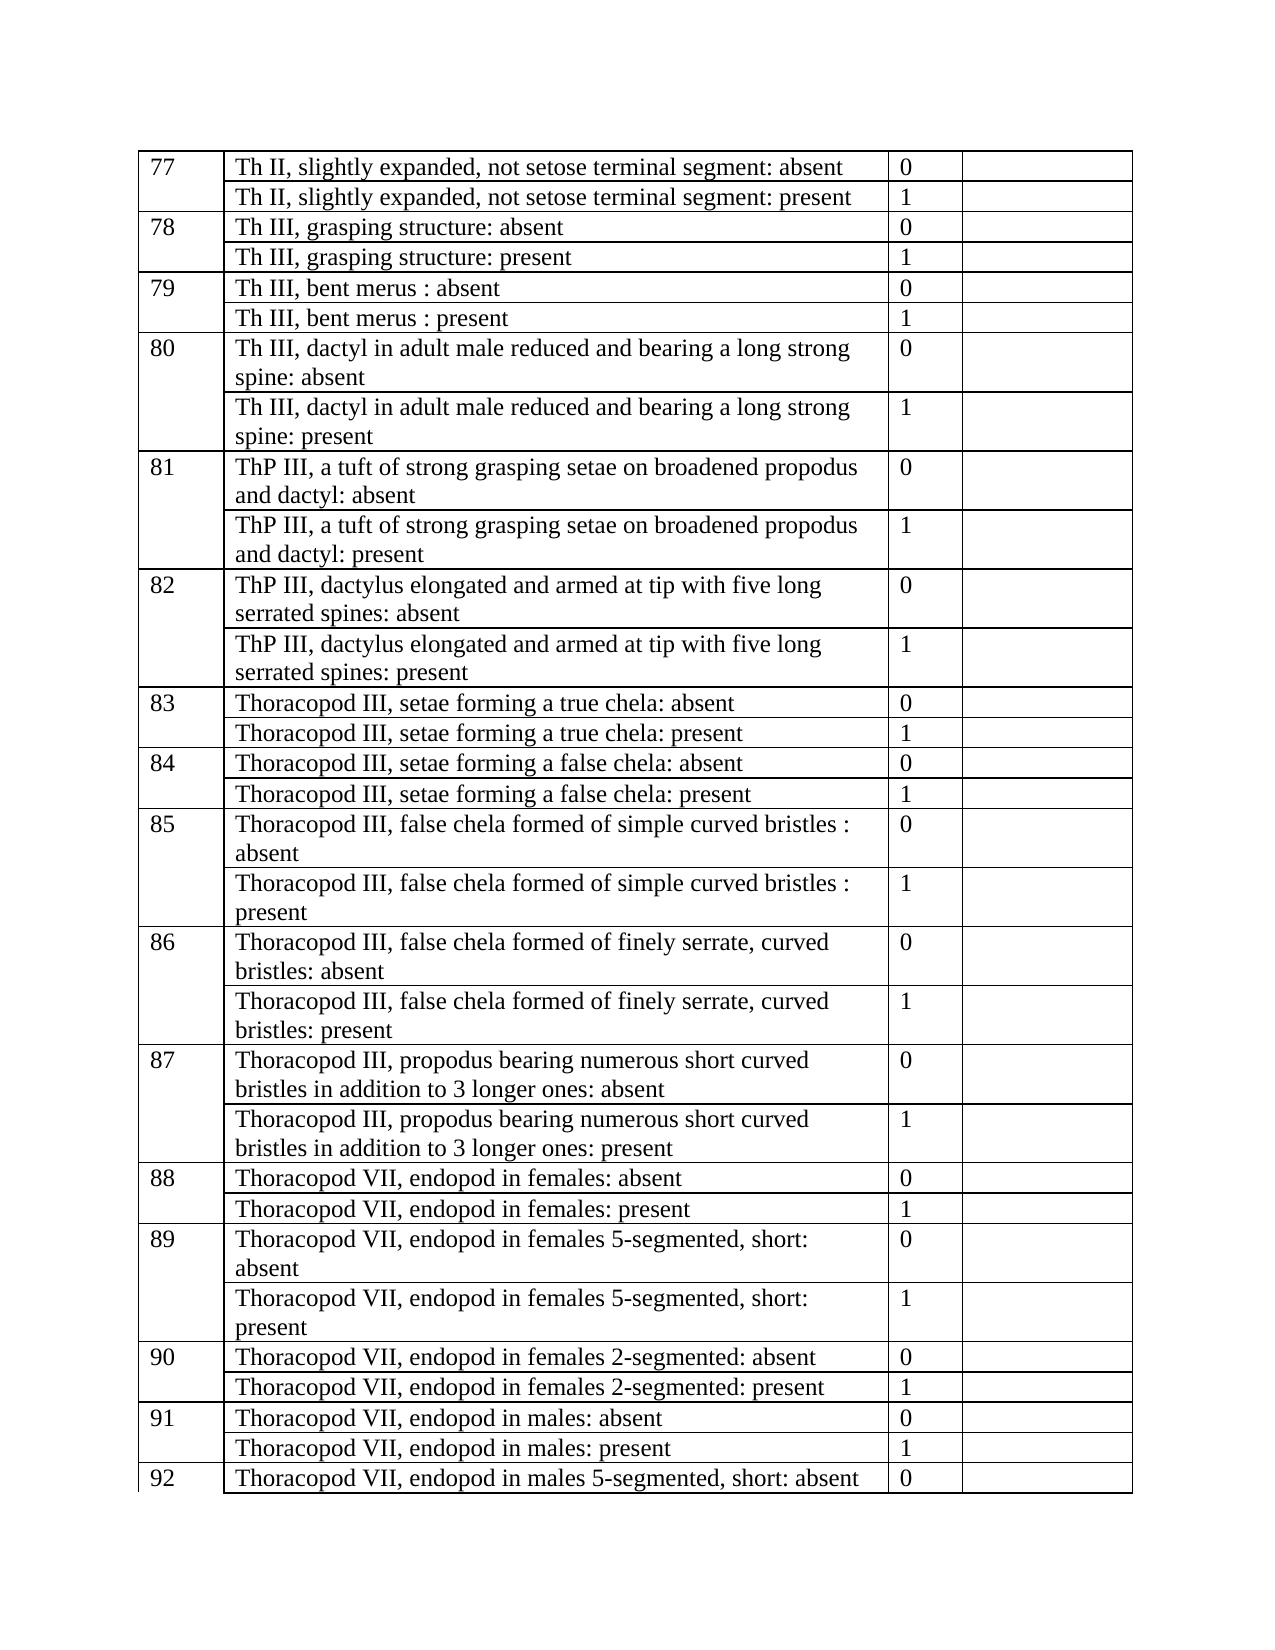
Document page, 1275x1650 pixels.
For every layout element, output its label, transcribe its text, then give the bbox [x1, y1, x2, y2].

table_cell [963, 1403, 1132, 1432]
table_cell [963, 1373, 1132, 1401]
table_cell 1 [889, 393, 962, 450]
table_cell [139, 1432, 223, 1462]
table_cell [963, 1045, 1132, 1103]
table_cell Thoracopod III, propodus bearing numerous short curved bristles in addition to 3 longer ones: present [225, 1105, 888, 1162]
table_cell ThP III, dactylus elongated and armed at tip with five long serrated spines: present [225, 629, 888, 686]
table_cell [963, 212, 1132, 241]
table_cell ThP III, a tuft of strong grasping setae on broadened propodus and dactyl: present [225, 511, 888, 568]
table_cell Th III, dactyl in adult male reduced and bearing a long strong spine: absent [225, 333, 888, 391]
table_cell 1 [889, 243, 962, 271]
table_cell 0 [889, 212, 962, 241]
table_cell 0 [889, 452, 962, 509]
table_cell Th III, bent merus : absent [225, 273, 888, 302]
table_cell Thoracopod III, false chela formed of finely serrate, curved bristles: present [225, 986, 888, 1044]
table_cell 86 [139, 927, 223, 985]
table_cell 1 [889, 1373, 962, 1401]
table_cell Thoracopod VII, endopod in females: present [225, 1194, 888, 1222]
table_cell Thoracopod VII, endopod in males 5-segmented, short: absent [225, 1463, 888, 1492]
table_cell 78 [139, 212, 223, 241]
table_cell 90 [139, 1342, 223, 1371]
table_cell 1 [889, 868, 962, 926]
table_cell 0 [889, 1163, 962, 1192]
table_cell [139, 302, 223, 332]
table_cell [963, 1194, 1132, 1222]
table_cell [963, 927, 1132, 985]
table_cell Thoracopod III, false chela formed of simple curved bristles : present [225, 868, 888, 926]
table_cell [963, 182, 1132, 211]
table_cell 77 [139, 152, 223, 180]
table_cell Thoracopod III, setae forming a false chela: absent [225, 748, 888, 777]
table_cell [139, 777, 223, 807]
table_cell Thoracopod VII, endopod in males: present [225, 1433, 888, 1462]
table_cell [139, 627, 223, 686]
table_cell [963, 333, 1132, 391]
table_cell 0 [889, 1045, 962, 1103]
table_cell [963, 152, 1132, 180]
table_cell 88 [139, 1163, 223, 1192]
table_cell Thoracopod III, false chela formed of finely serrate, curved bristles: absent [225, 927, 888, 985]
table_cell [963, 511, 1132, 568]
table_cell Thoracopod VII, endopod in females 2-segmented: absent [225, 1342, 888, 1371]
table_cell Thoracopod III, setae forming a true chela: absent [225, 688, 888, 717]
table_cell 81 [139, 452, 223, 509]
table_cell 1 [889, 718, 962, 747]
table_cell [963, 986, 1132, 1044]
table_cell [139, 1192, 223, 1222]
table_cell [963, 748, 1132, 777]
table_cell [963, 779, 1132, 807]
table_cell 0 [889, 748, 962, 777]
table_cell [139, 1371, 223, 1401]
table_cell [963, 1463, 1132, 1492]
table_cell Thoracopod VII, endopod in females: absent [225, 1163, 888, 1192]
table_cell 0 [889, 570, 962, 627]
table_cell 84 [139, 748, 223, 777]
table_cell [139, 180, 223, 211]
table_cell 1 [889, 779, 962, 807]
table_cell [963, 1342, 1132, 1371]
table_cell 1 [889, 629, 962, 686]
table_cell [139, 1103, 223, 1162]
table_cell 79 [139, 273, 223, 302]
table_cell 0 [889, 1224, 962, 1282]
table_cell Thoracopod VII, endopod in males: absent [225, 1403, 888, 1432]
table_cell 0 [889, 1463, 962, 1492]
table_cell 87 [139, 1045, 223, 1103]
table_cell [139, 867, 223, 926]
table_cell [963, 1224, 1132, 1282]
table_cell Th III, grasping structure: absent [225, 212, 888, 241]
table_cell [139, 391, 223, 450]
table_cell Th III, dactyl in adult male reduced and bearing a long strong spine: present [225, 393, 888, 450]
table_cell 89 [139, 1224, 223, 1282]
table_cell 1 [889, 986, 962, 1044]
table_cell [963, 1105, 1132, 1162]
table_cell 83 [139, 688, 223, 717]
table_cell Thoracopod III, propodus bearing numerous short curved bristles in addition to 3 longer ones: absent [225, 1045, 888, 1103]
table_cell Th III, grasping structure: present [225, 243, 888, 271]
table_cell [963, 1163, 1132, 1192]
table_cell Thoracopod III, setae forming a true chela: present [225, 718, 888, 747]
table_cell [963, 452, 1132, 509]
table_cell 1 [889, 182, 962, 211]
table_cell Th III, bent merus : present [225, 303, 888, 332]
table_cell 85 [139, 809, 223, 867]
table_cell ThP III, a tuft of strong grasping setae on broadened propodus and dactyl: absent [225, 452, 888, 509]
table_cell 0 [889, 809, 962, 867]
table_cell [963, 629, 1132, 686]
table_cell [963, 688, 1132, 717]
table_cell Thoracopod III, setae forming a false chela: present [225, 779, 888, 807]
table_cell [139, 717, 223, 747]
table_cell 91 [139, 1403, 223, 1432]
table_cell [139, 241, 223, 271]
table_cell 0 [889, 273, 962, 302]
table_cell Thoracopod VII, endopod in females 5-segmented, short: absent [225, 1224, 888, 1282]
table_cell [139, 509, 223, 568]
table_cell [139, 1282, 223, 1341]
table_cell [963, 393, 1132, 450]
table_cell Th II, slightly expanded, not setose terminal segment: absent [225, 152, 888, 180]
table_cell [963, 243, 1132, 271]
table_cell 0 [889, 688, 962, 717]
table_cell 1 [889, 1105, 962, 1162]
table_cell [963, 1283, 1132, 1341]
table_cell [963, 570, 1132, 627]
table_cell 82 [139, 570, 223, 627]
table_cell [963, 868, 1132, 926]
table_cell 0 [889, 927, 962, 985]
table_cell 1 [889, 1194, 962, 1222]
table_cell 1 [889, 1283, 962, 1341]
table_cell ThP III, dactylus elongated and armed at tip with five long serrated spines: absent [225, 570, 888, 627]
table_cell Th II, slightly expanded, not setose terminal segment: present [225, 182, 888, 211]
table_cell 0 [889, 333, 962, 391]
table_cell Thoracopod VII, endopod in females 2-segmented: present [225, 1373, 888, 1401]
table_cell [963, 1433, 1132, 1462]
table_cell [963, 809, 1132, 867]
table_cell 92 [139, 1463, 223, 1492]
table_cell Thoracopod III, false chela formed of simple curved bristles : absent [225, 809, 888, 867]
table_cell 80 [139, 333, 223, 391]
table_cell 0 [889, 1403, 962, 1432]
table_cell 1 [889, 1433, 962, 1462]
table_cell 1 [889, 303, 962, 332]
table_cell [963, 273, 1132, 302]
table_cell [963, 303, 1132, 332]
table_cell [139, 985, 223, 1044]
table_cell Thoracopod VII, endopod in females 5-segmented, short: present [225, 1283, 888, 1341]
table_cell 1 [889, 511, 962, 568]
table_cell 0 [889, 1342, 962, 1371]
table_cell 0 [889, 152, 962, 180]
table_cell [963, 718, 1132, 747]
